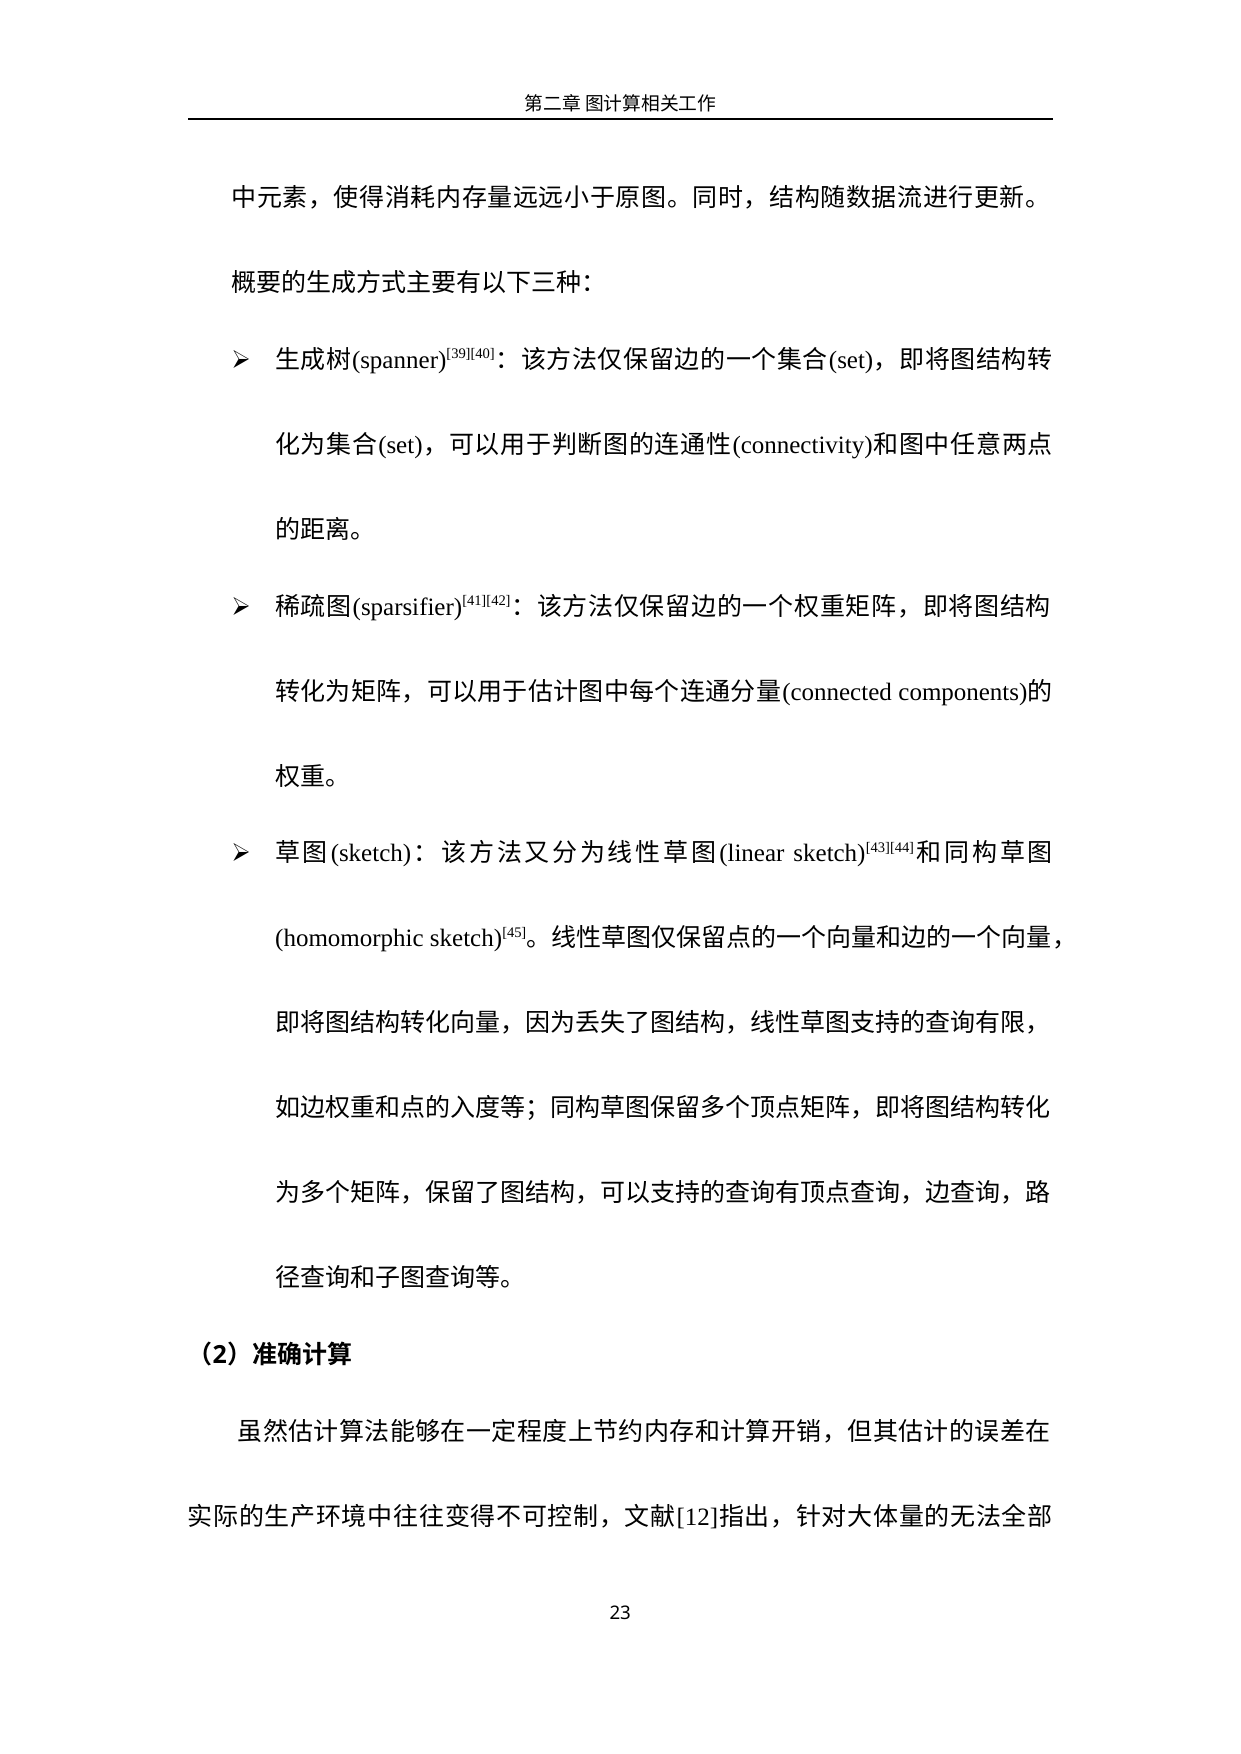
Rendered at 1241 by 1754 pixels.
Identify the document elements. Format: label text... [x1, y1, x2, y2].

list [187, 162, 1053, 314]
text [187, 1396, 1053, 1548]
list 草图(sketch)：该方法又分为线性草图(linear sketch)[43][44]和同构草图(homomorphic sketch)[45]。线性草图仅保留点的一个向量和边的一个向量，即将图结构转化向量，因为丢失了图结构，线性草图支持的查询有限，如边权重和点的入度等；同构草图保留多个顶点矩阵，即将图结构转化为多个矩阵，保留了图结构，可以支持的查询有顶点查询，边查询，路径查询和子图查询等。 [231, 817, 1053, 1309]
list 生成树(spanner)[39][40]：该方法仅保留边的一个集合(set)，即将图结构转化为集合(set)，可以用于判断图的连通性(connectivity)和图中任意两点的距离。 [231, 323, 1053, 561]
list 稀疏图(sparsifier)[41][42]：该方法仅保留边的一个权重矩阵，即将图结构转化为矩阵，可以用于估计图中每个连通分量(connected components)的权重。 [231, 570, 1053, 808]
text （2）准确计算 [187, 1318, 1053, 1386]
